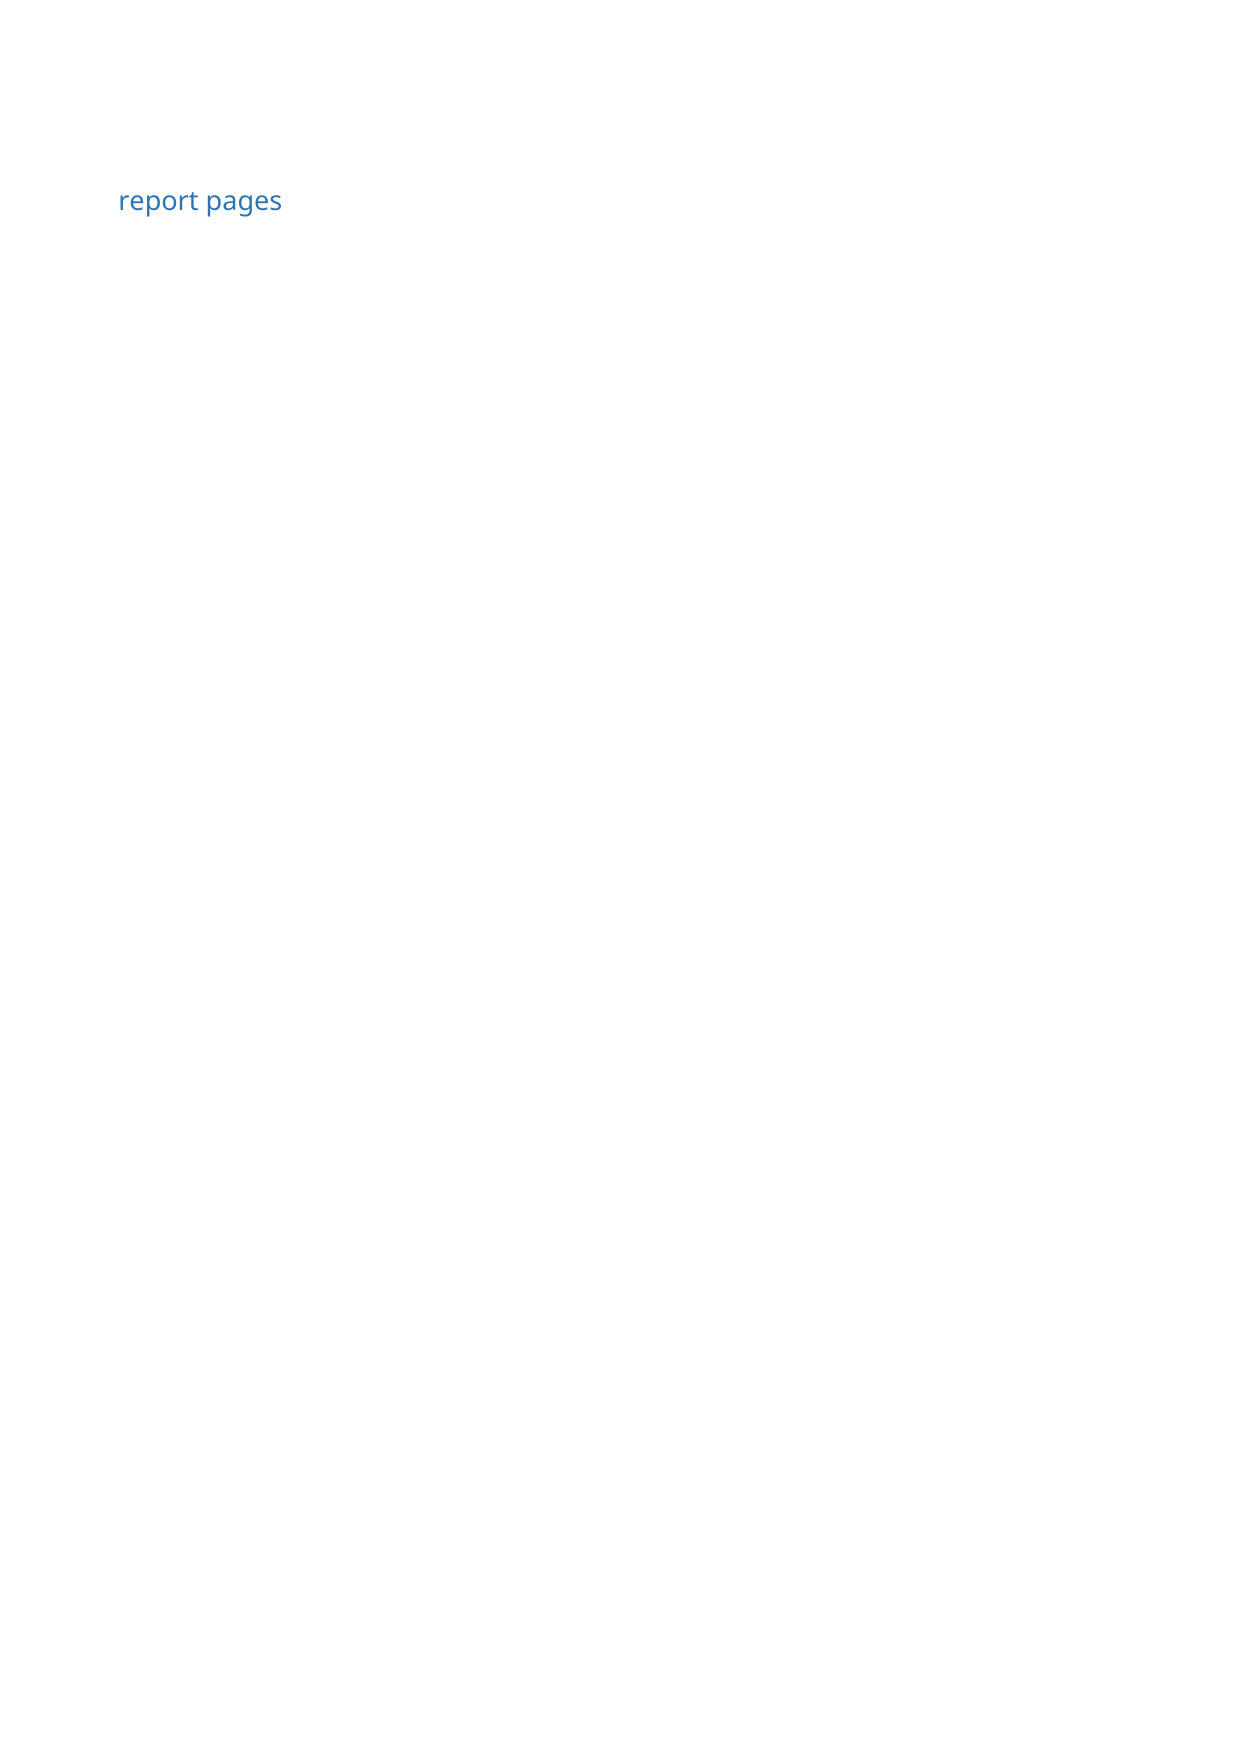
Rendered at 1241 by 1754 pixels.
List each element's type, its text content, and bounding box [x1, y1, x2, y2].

subtitle report pages [118, 181, 1122, 218]
